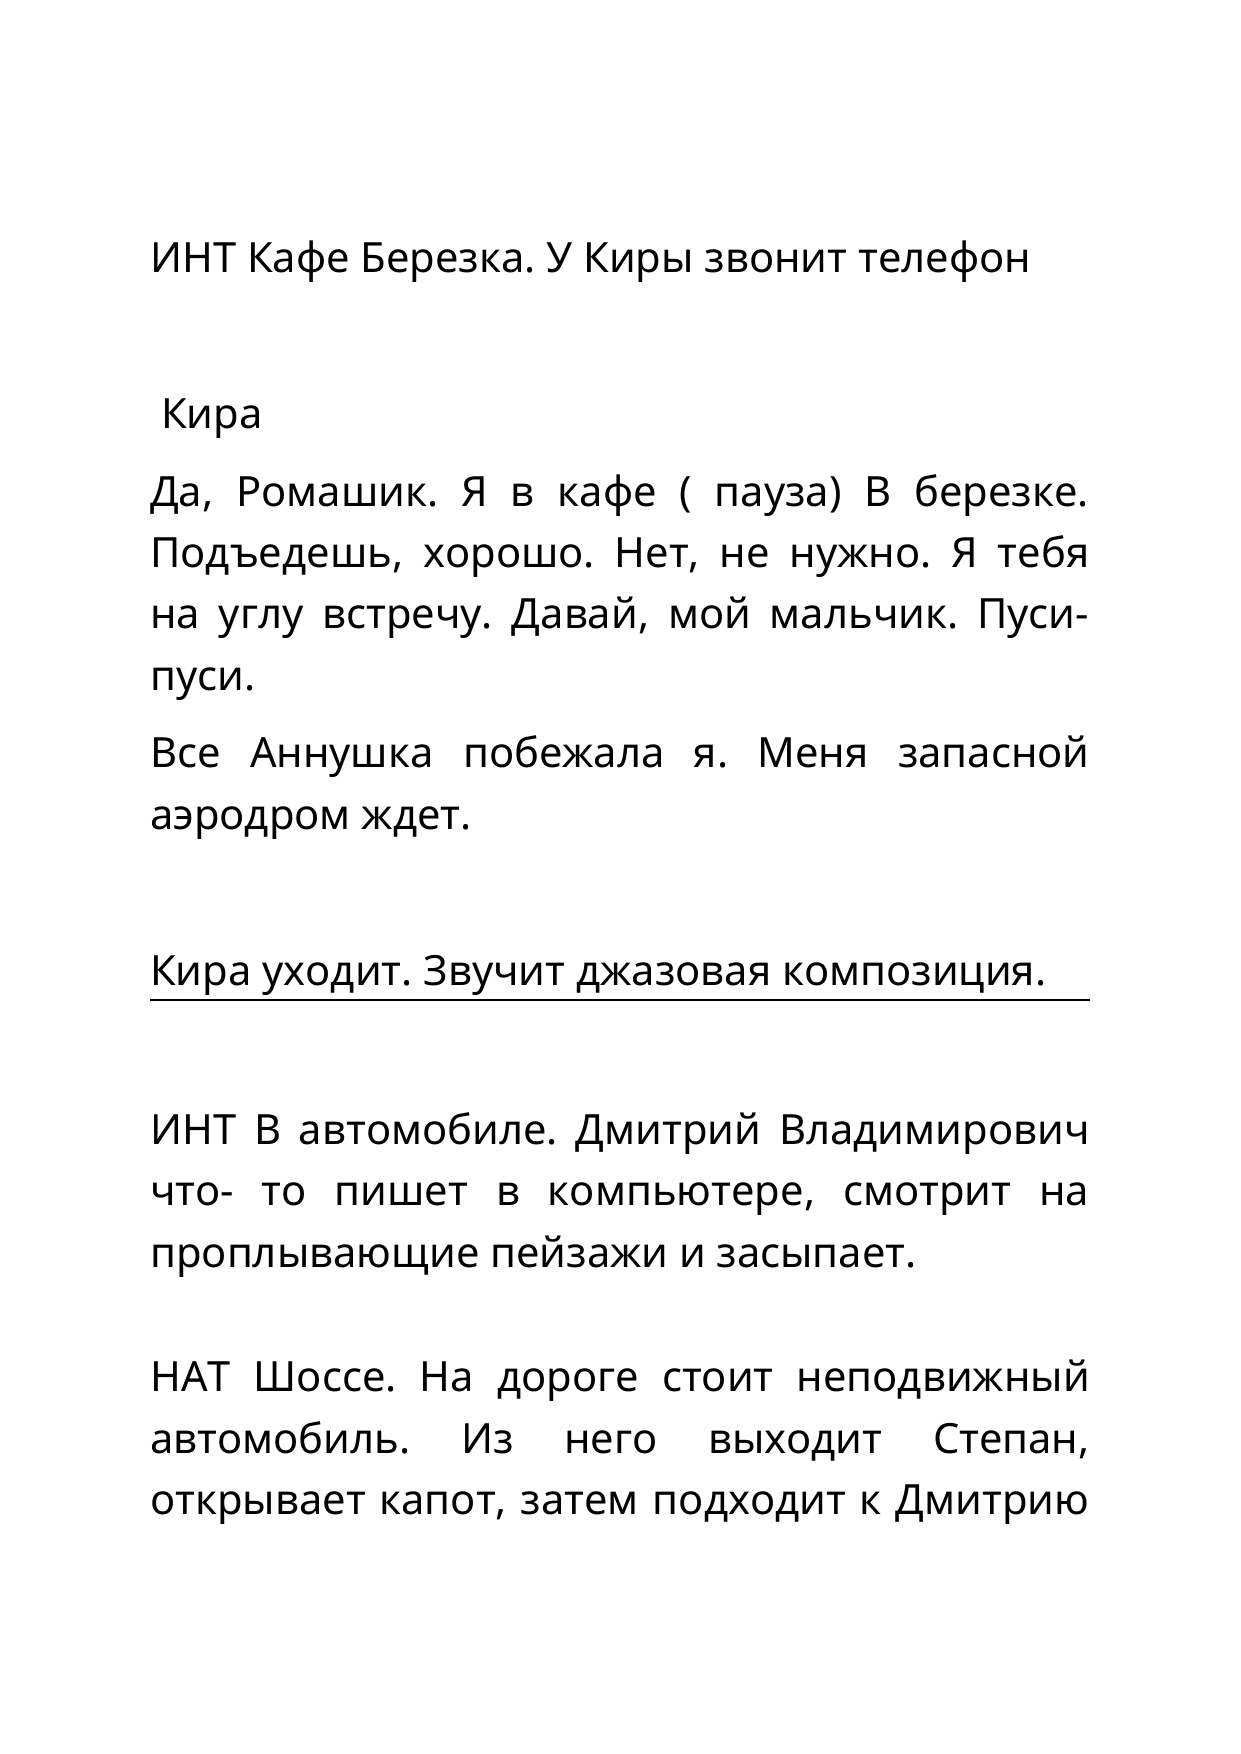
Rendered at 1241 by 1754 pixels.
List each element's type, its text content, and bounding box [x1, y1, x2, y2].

text Кира [150, 384, 1090, 441]
text Да, Ромашик. Я в кафе ( пауза) В березке. Подъедешь, хорошо. Нет, не нужно. Я тебя на углу встречу. Давай, мой мальчик. Пуси- пуси. [150, 462, 1090, 702]
text Все Аннушка побежала я. Меня запасной аэродром ждет. [150, 723, 1090, 841]
text Кира уходит. Звучит джазовая композиция. [150, 940, 1090, 999]
text ИНТ В автомобиле. Дмитрий Владимирович что- то пишет в компьютере, смотрит на проплывающие пейзажи и засыпает. [150, 1100, 1090, 1279]
text ИНТ Кафе Березка. У Киры звонит телефон [150, 228, 1090, 285]
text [150, 1347, 1090, 1526]
